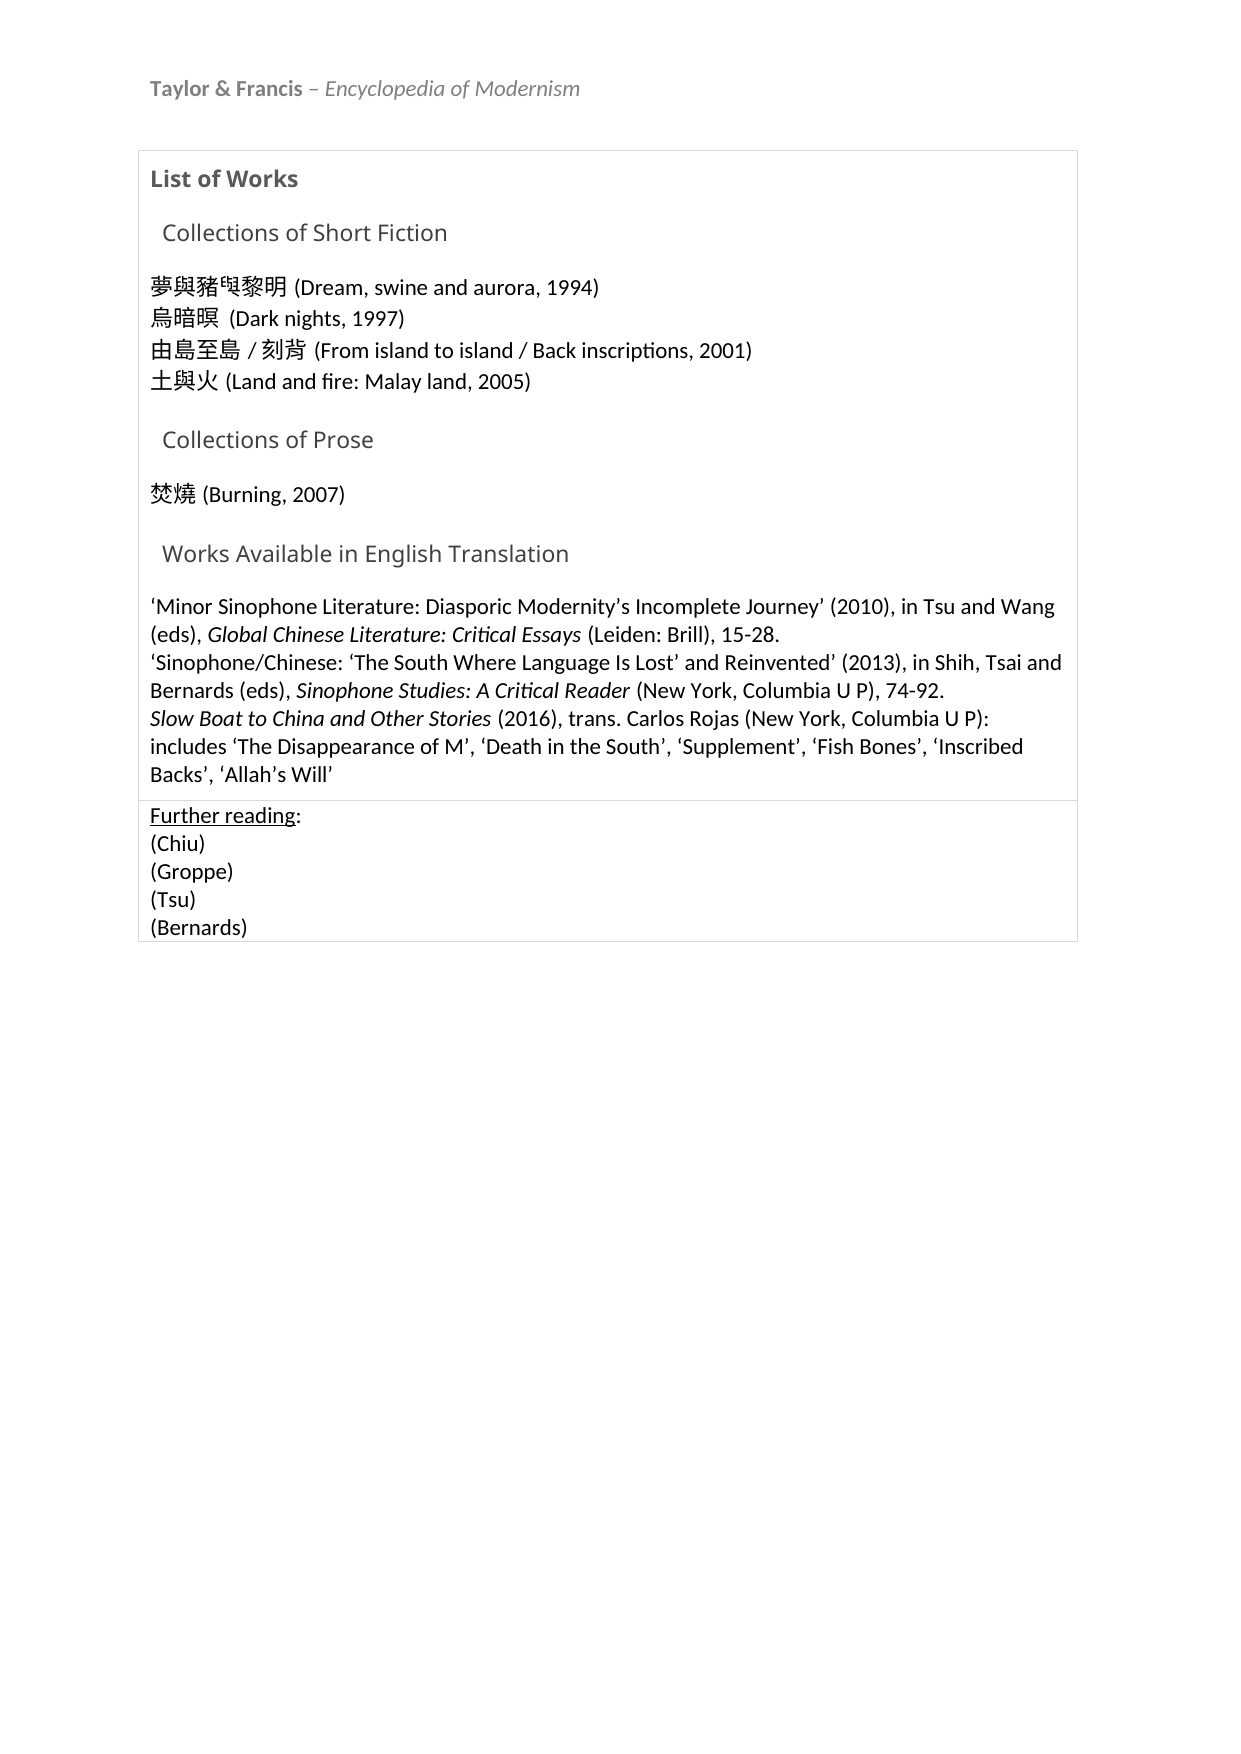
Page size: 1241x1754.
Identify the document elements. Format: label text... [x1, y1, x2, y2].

table_cell Further reading: [139, 801, 1077, 941]
